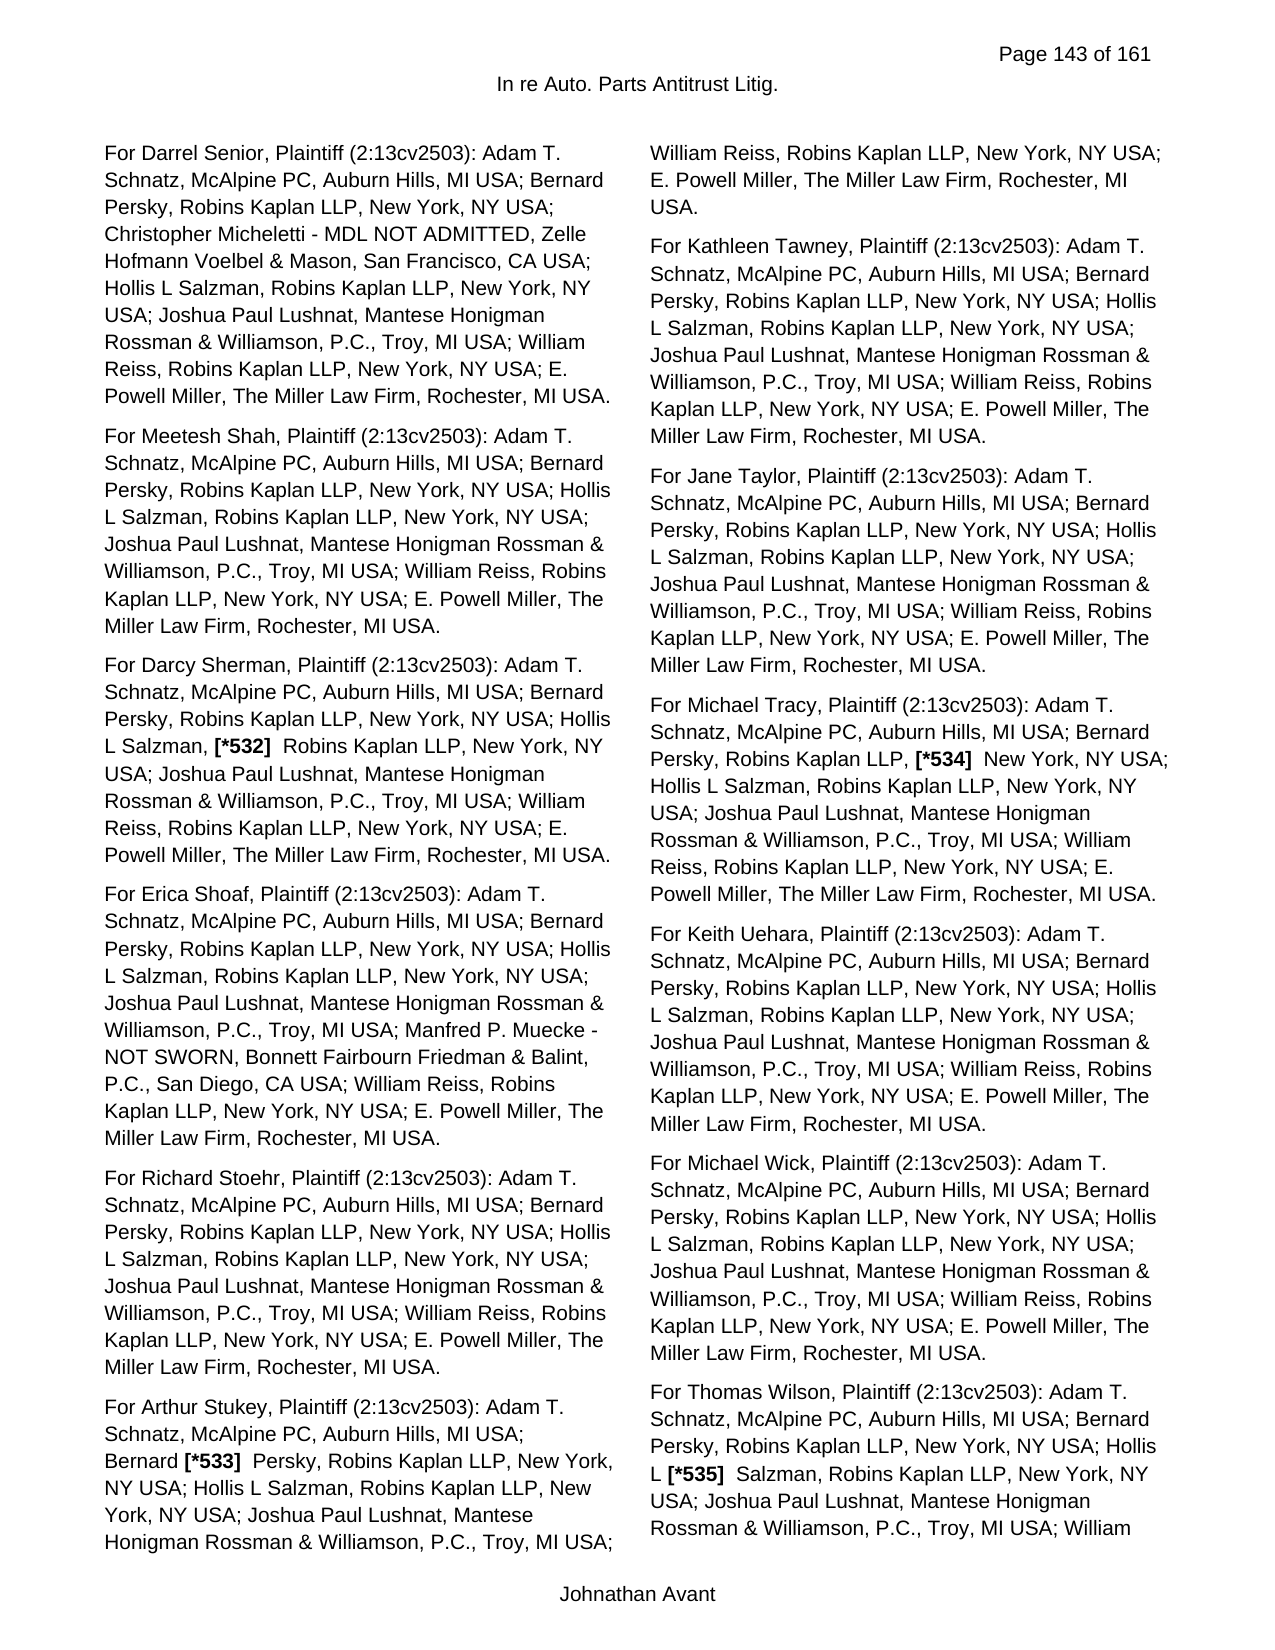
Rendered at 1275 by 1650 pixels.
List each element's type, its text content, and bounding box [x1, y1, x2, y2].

text For Keith Uehara, Plaintiff (2:13cv2503): Adam T. Schnatz, McAlpine PC, Auburn Hills, MI USA; Bernard Persky, Robins Kaplan LLP, New York, NY USA; Hollis L Salzman, Robins Kaplan LLP, New York, NY USA; Joshua Paul Lushnat, Mantese Honigman Rossman & Williamson, P.C., Troy, MI USA; William Reiss, Robins Kaplan LLP, New York, NY USA; E. Powell Miller, The Miller Law Firm, Rochester, MI USA. [650, 919, 1171, 1135]
text For Erica Shoaf, Plaintiff (2:13cv2503): Adam T. Schnatz, McAlpine PC, Auburn Hills, MI USA; Bernard Persky, Robins Kaplan LLP, New York, NY USA; Hollis L Salzman, Robins Kaplan LLP, New York, NY USA; Joshua Paul Lushnat, Mantese Honigman Rossman & Williamson, P.C., Troy, MI USA; Manfred P. Muecke - NOT SWORN, Bonnett Fairbourn Friedman & Balint, P.C., San Diego, CA USA; William Reiss, Robins Kaplan LLP, New York, NY USA; E. Powell Miller, The Miller Law Firm, Rochester, MI USA. [104, 879, 625, 1150]
text For Jane Taylor, Plaintiff (2:13cv2503): Adam T. Schnatz, McAlpine PC, Auburn Hills, MI USA; Bernard Persky, Robins Kaplan LLP, New York, NY USA; Hollis L Salzman, Robins Kaplan LLP, New York, NY USA; Joshua Paul Lushnat, Mantese Honigman Rossman & Williamson, P.C., Troy, MI USA; William Reiss, Robins Kaplan LLP, New York, NY USA; E. Powell Miller, The Miller Law Firm, Rochester, MI USA. [650, 460, 1171, 677]
text For Kathleen Tawney, Plaintiff (2:13cv2503): Adam T. Schnatz, McAlpine PC, Auburn Hills, MI USA; Bernard Persky, Robins Kaplan LLP, New York, NY USA; Hollis L Salzman, Robins Kaplan LLP, New York, NY USA; Joshua Paul Lushnat, Mantese Honigman Rossman & Williamson, P.C., Troy, MI USA; William Reiss, Robins Kaplan LLP, New York, NY USA; E. Powell Miller, The Miller Law Firm, Rochester, MI USA. [650, 231, 1171, 448]
text For Darrel Senior, Plaintiff (2:13cv2503): Adam T. Schnatz, McAlpine PC, Auburn Hills, MI USA; Bernard Persky, Robins Kaplan LLP, New York, NY USA; Christopher Micheletti - MDL NOT ADMITTED, Zelle Hofmann Voelbel & Mason, San Francisco, CA USA; Hollis L Salzman, Robins Kaplan LLP, New York, NY USA; Joshua Paul Lushnat, Mantese Honigman Rossman & Williamson, P.C., Troy, MI USA; William Reiss, Robins Kaplan LLP, New York, NY USA; E. Powell Miller, The Miller Law Firm, Rochester, MI USA. [104, 137, 625, 408]
text For Darcy Sherman, Plaintiff (2:13cv2503): Adam T. Schnatz, McAlpine PC, Auburn Hills, MI USA; Bernard Persky, Robins Kaplan LLP, New York, NY USA; Hollis L Salzman, [*532] Robins Kaplan LLP, New York, NY USA; Joshua Paul Lushnat, Mantese Honigman Rossman & Williamson, P.C., Troy, MI USA; William Reiss, Robins Kaplan LLP, New York, NY USA; E. Powell Miller, The Miller Law Firm, Rochester, MI USA. [104, 650, 625, 867]
text For Richard Stoehr, Plaintiff (2:13cv2503): Adam T. Schnatz, McAlpine PC, Auburn Hills, MI USA; Bernard Persky, Robins Kaplan LLP, New York, NY USA; Hollis L Salzman, Robins Kaplan LLP, New York, NY USA; Joshua Paul Lushnat, Mantese Honigman Rossman & Williamson, P.C., Troy, MI USA; William Reiss, Robins Kaplan LLP, New York, NY USA; E. Powell Miller, The Miller Law Firm, Rochester, MI USA. [104, 1162, 625, 1379]
text For Michael Wick, Plaintiff (2:13cv2503): Adam T. Schnatz, McAlpine PC, Auburn Hills, MI USA; Bernard Persky, Robins Kaplan LLP, New York, NY USA; Hollis L Salzman, Robins Kaplan LLP, New York, NY USA; Joshua Paul Lushnat, Mantese Honigman Rossman & Williamson, P.C., Troy, MI USA; William Reiss, Robins Kaplan LLP, New York, NY USA; E. Powell Miller, The Miller Law Firm, Rochester, MI USA. [650, 1148, 1171, 1364]
text For Michael Tracy, Plaintiff (2:13cv2503): Adam T. Schnatz, McAlpine PC, Auburn Hills, MI USA; Bernard Persky, Robins Kaplan LLP, [*534] New York, NY USA; Hollis L Salzman, Robins Kaplan LLP, New York, NY USA; Joshua Paul Lushnat, Mantese Honigman Rossman & Williamson, P.C., Troy, MI USA; William Reiss, Robins Kaplan LLP, New York, NY USA; E. Powell Miller, The Miller Law Firm, Rochester, MI USA. [650, 689, 1171, 906]
text For Meetesh Shah, Plaintiff (2:13cv2503): Adam T. Schnatz, McAlpine PC, Auburn Hills, MI USA; Bernard Persky, Robins Kaplan LLP, New York, NY USA; Hollis L Salzman, Robins Kaplan LLP, New York, NY USA; Joshua Paul Lushnat, Mantese Honigman Rossman & Williamson, P.C., Troy, MI USA; William Reiss, Robins Kaplan LLP, New York, NY USA; E. Powell Miller, The Miller Law Firm, Rochester, MI USA. [104, 421, 625, 637]
text For Arthur Stukey, Plaintiff (2:13cv2503): Adam T. Schnatz, McAlpine PC, Auburn Hills, MI USA; Bernard [*533] Persky, Robins Kaplan LLP, New York, NY USA; Hollis L Salzman, Robins Kaplan LLP, New York, NY USA; Joshua Paul Lushnat, Mantese Honigman Rossman & Williamson, P.C., Troy, MI USA; William Reiss, Robins Kaplan LLP, New York, NY USA; E. Powell Miller, The Miller Law Firm, Rochester, MI USA. [650, 137, 1171, 219]
text For Arthur Stukey, Plaintiff (2:13cv2503): Adam T. Schnatz, McAlpine PC, Auburn Hills, MI USA; Bernard [*533] Persky, Robins Kaplan LLP, New York, NY USA; Hollis L Salzman, Robins Kaplan LLP, New York, NY USA; Joshua Paul Lushnat, Mantese Honigman Rossman & Williamson, P.C., Troy, MI USA; William Reiss, Robins Kaplan LLP, New York, NY USA; E. Powell Miller, The Miller Law Firm, Rochester, MI USA. [104, 1392, 625, 1554]
